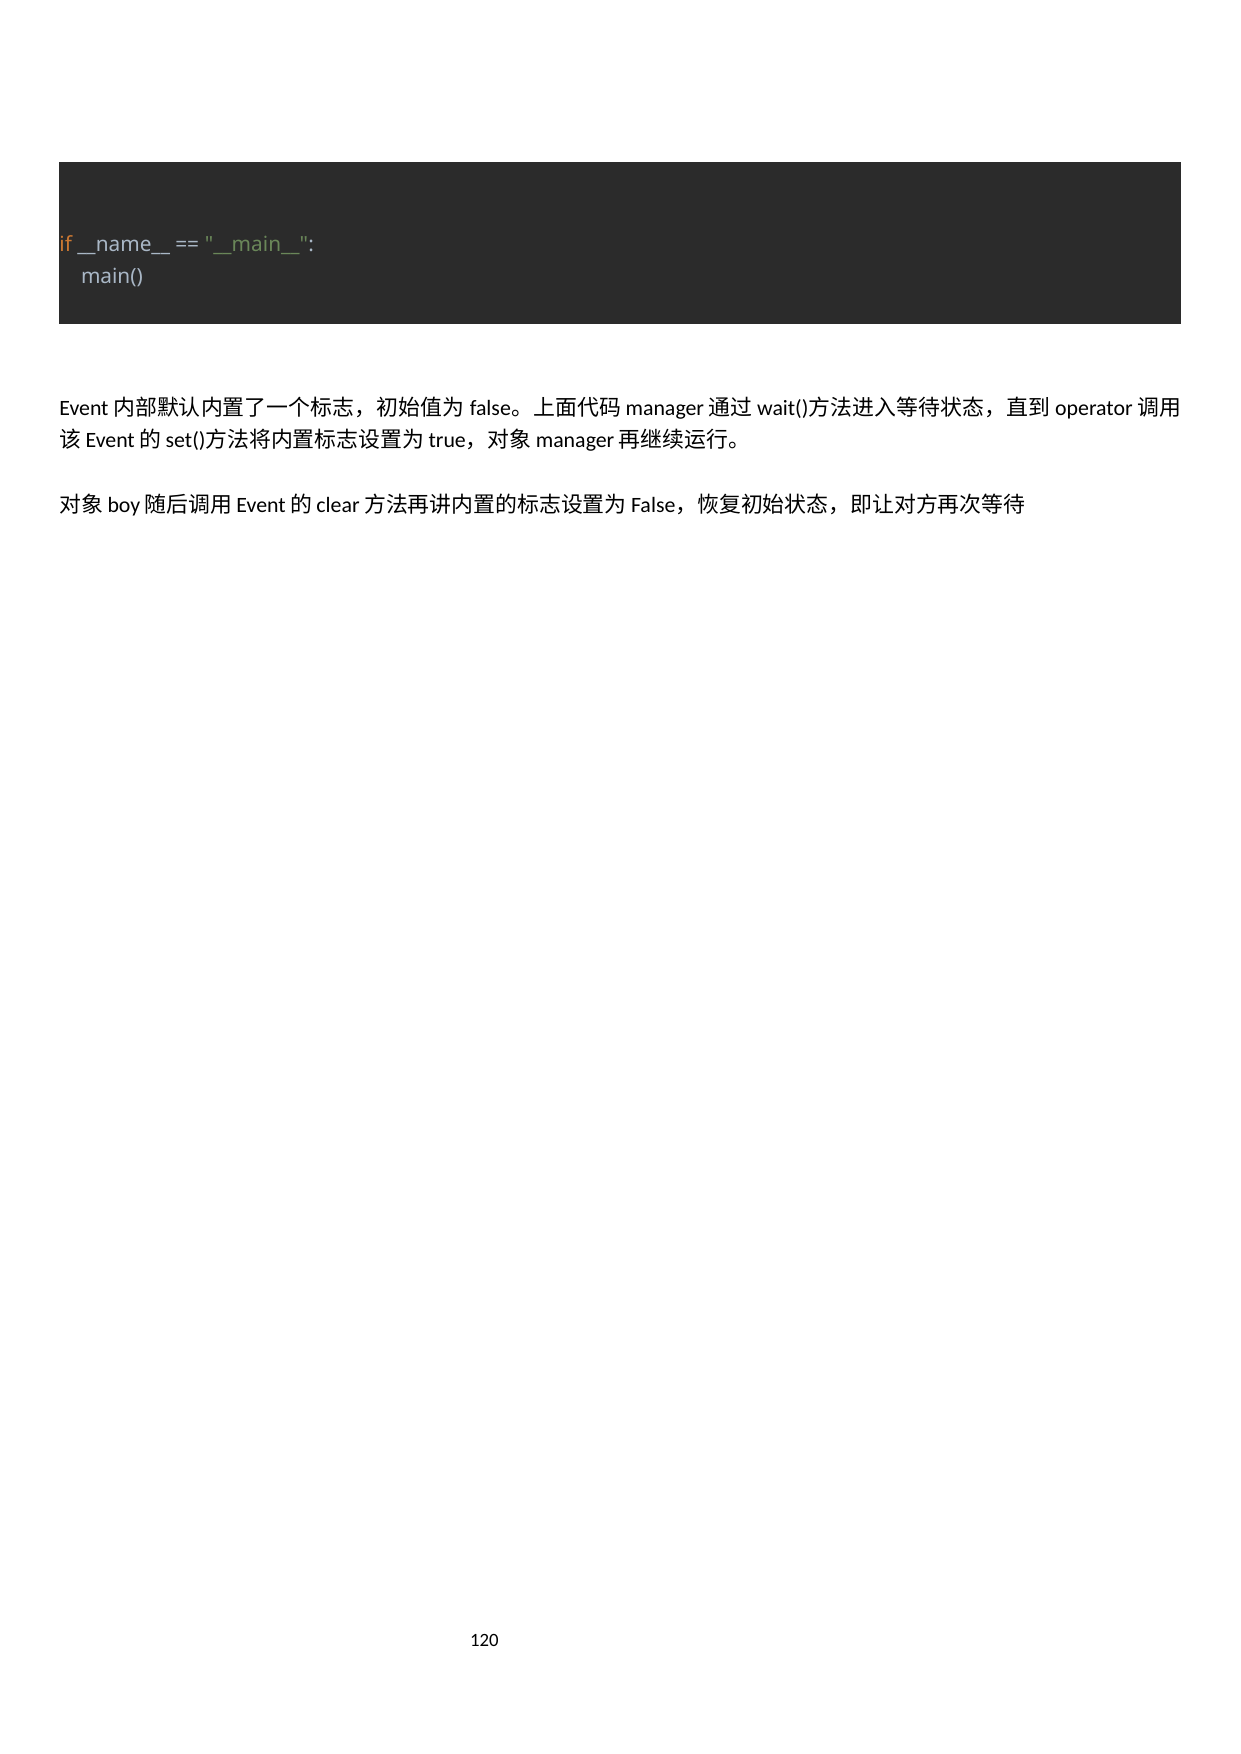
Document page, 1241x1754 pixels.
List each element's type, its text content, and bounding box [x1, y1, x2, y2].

text Event内部默认内置了一个标志，初始值为false。上面代码manager通过wait()方法进入等待状态，直到operator调用该Event的set()方法将内置标志设置为true，对象manager再继续运行。 [59, 389, 1181, 454]
text if __name__ == "__main__": main() [59, 162, 1181, 324]
text 对象boy随后调用Event的clear方法再讲内置的标志设置为False，恢复初始状态，即让对方再次等待 [59, 487, 1181, 519]
